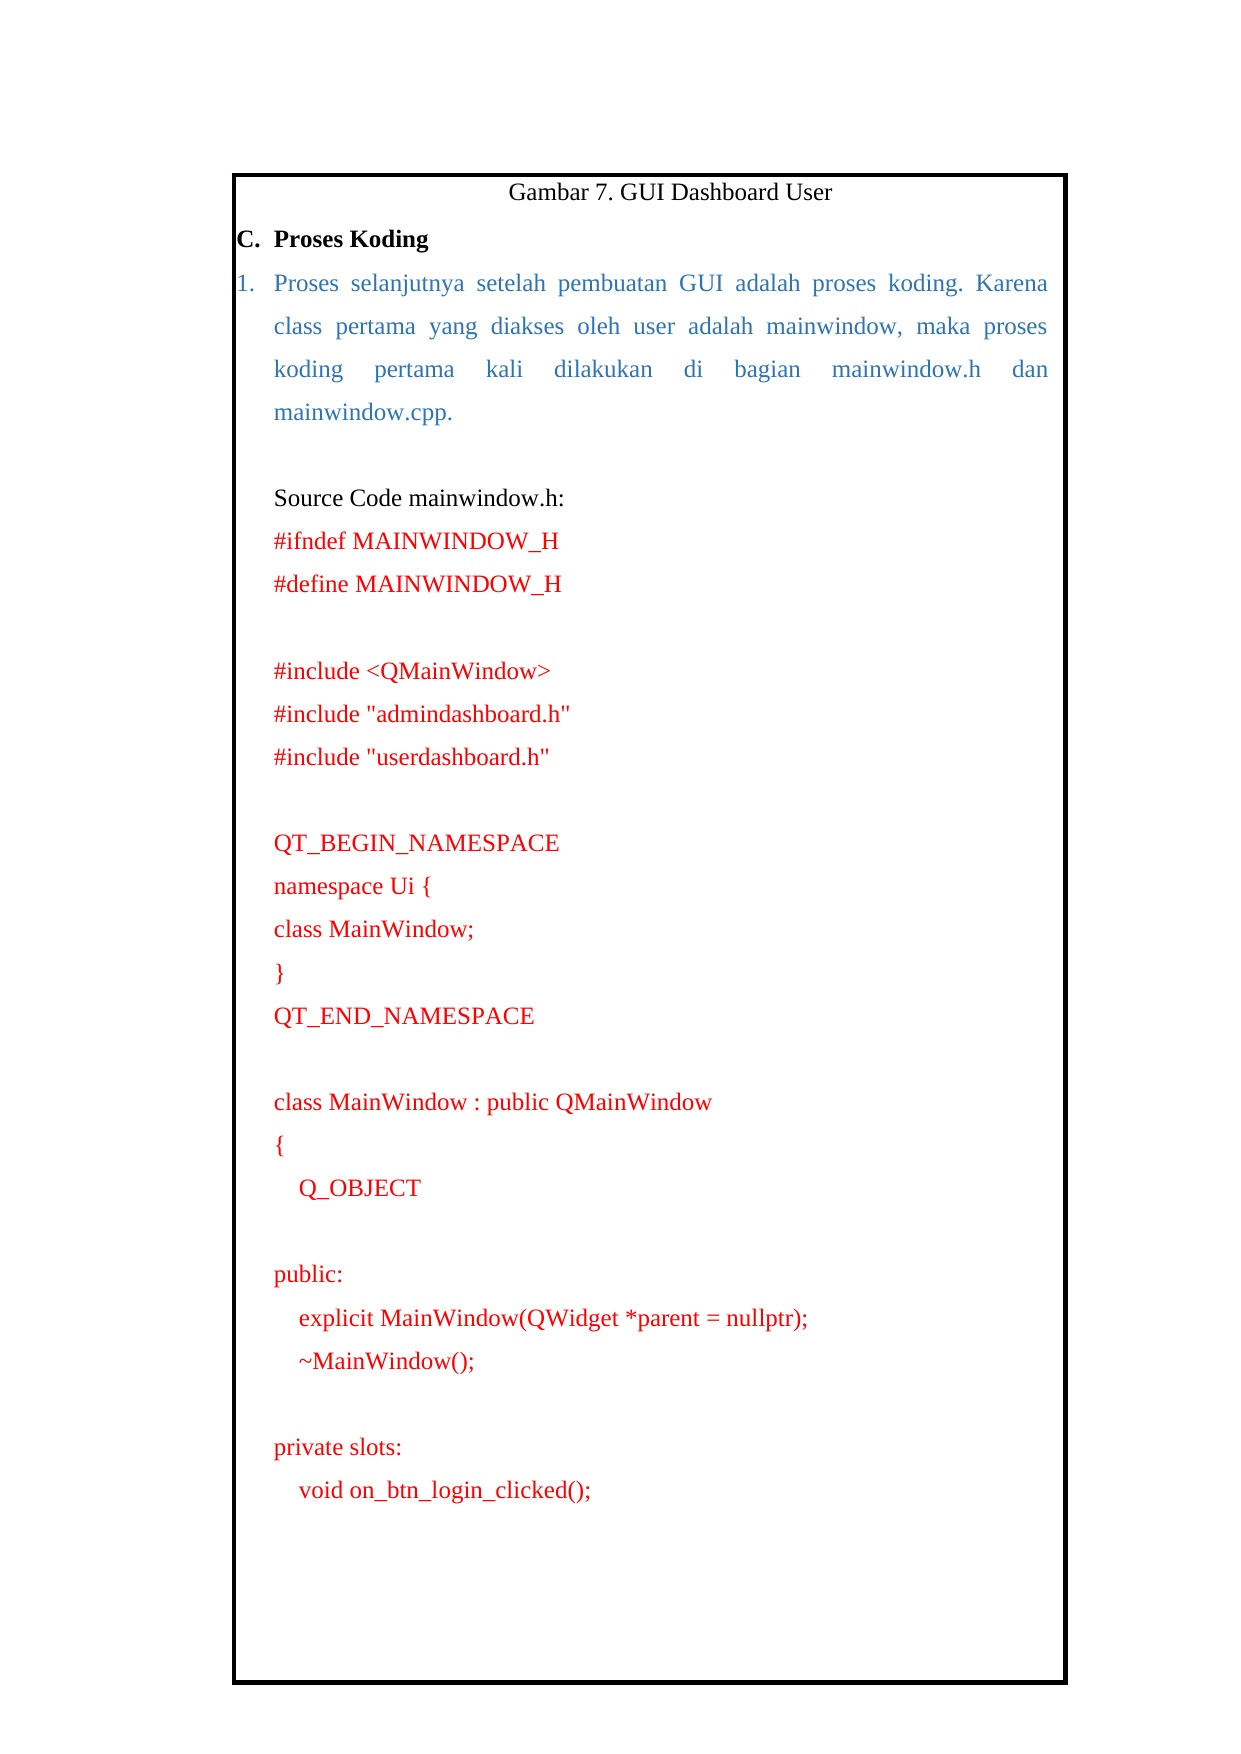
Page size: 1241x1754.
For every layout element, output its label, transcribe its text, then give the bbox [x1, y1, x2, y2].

text { [264, 1130, 1048, 1159]
subtitle Proses Koding [236, 224, 1063, 253]
text #include "admindashboard.h" [264, 699, 1048, 728]
text #include <QMainWindow> [264, 656, 1048, 684]
text public: [264, 1259, 1048, 1288]
text class MainWindow : public QMainWindow [264, 1087, 1048, 1116]
text ~MainWindow(); [264, 1346, 1048, 1374]
text Q_OBJECT [264, 1173, 1048, 1202]
text QT_BEGIN_NAMESPACE [264, 828, 1048, 857]
text } [264, 958, 1048, 986]
text Source Code mainwindow.h: [264, 483, 1048, 512]
text #ifndef MAINWINDOW_H [264, 526, 1048, 555]
text #define MAINWINDOW_H [264, 569, 1048, 598]
text #include "userdashboard.h" [264, 742, 1048, 771]
text namespace Ui { [264, 871, 1048, 900]
text explicit MainWindow(QWidget *parent = nullptr); [264, 1303, 1048, 1331]
list Gambar 7. GUI Dashboard User [292, 177, 1048, 206]
text class MainWindow; [264, 914, 1048, 943]
text private slots: [264, 1432, 1048, 1461]
text void on_btn_login_clicked(); [264, 1475, 1048, 1504]
text QT_END_NAMESPACE [264, 1001, 1048, 1029]
list Proses selanjutnya setelah pembuatan GUI adalah proses koding. Karena class pertama yang diakses oleh user adalah mainwindow, maka proses koding pertama kali dilakukan di bagian mainwindow.h dan mainwindow.cpp. [236, 268, 1048, 426]
